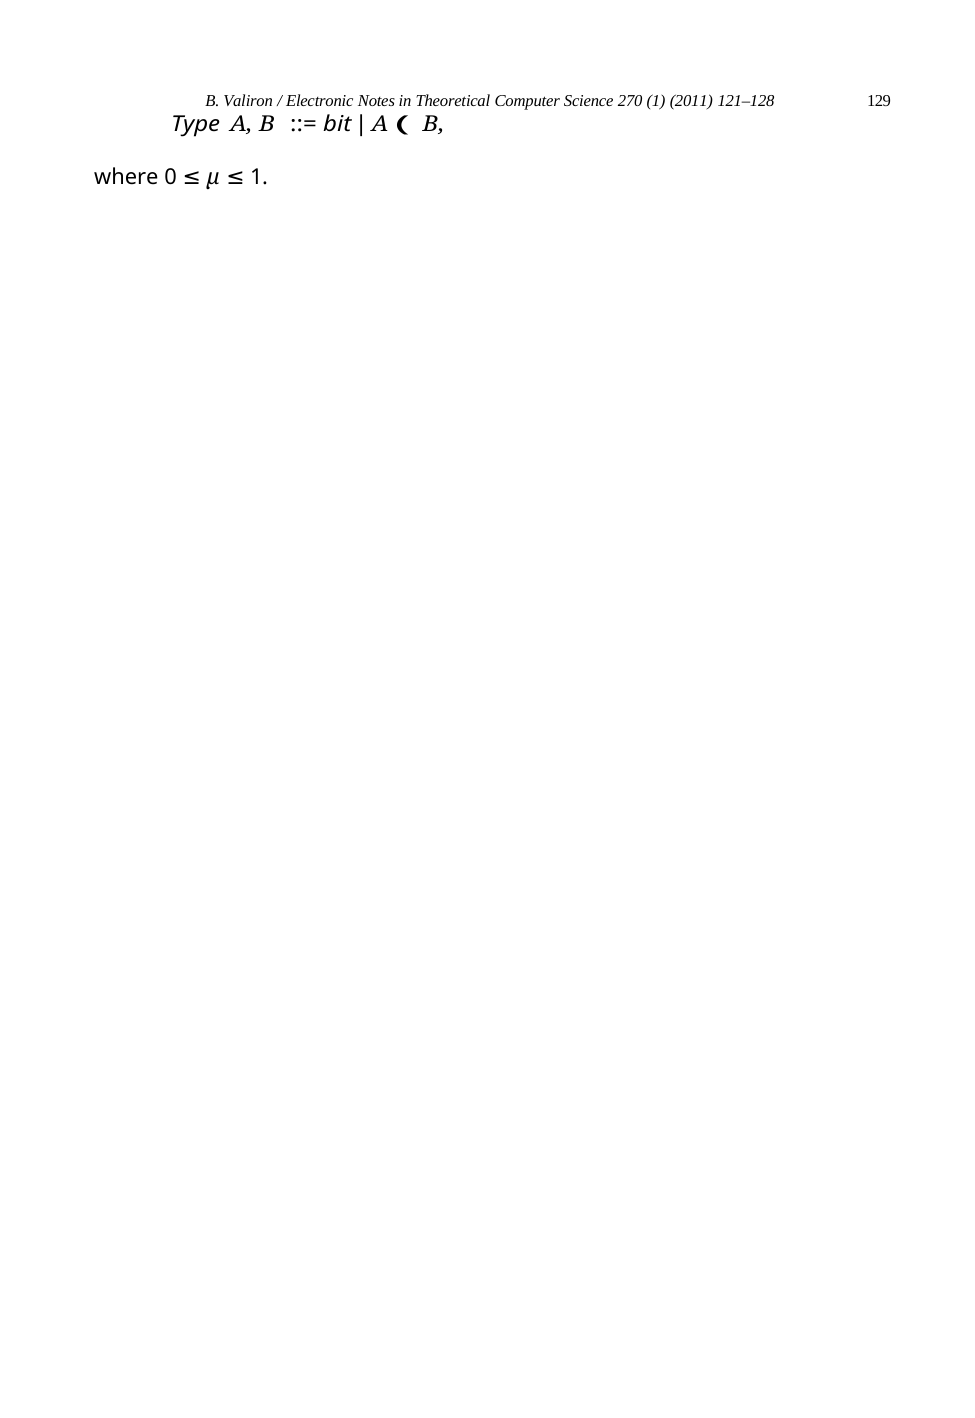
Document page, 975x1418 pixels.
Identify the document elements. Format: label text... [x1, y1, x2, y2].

text where 0 ≤ μ ≤ 1. [94, 161, 904, 191]
text Type A, B ::= bit | A ( B, [171, 108, 904, 138]
